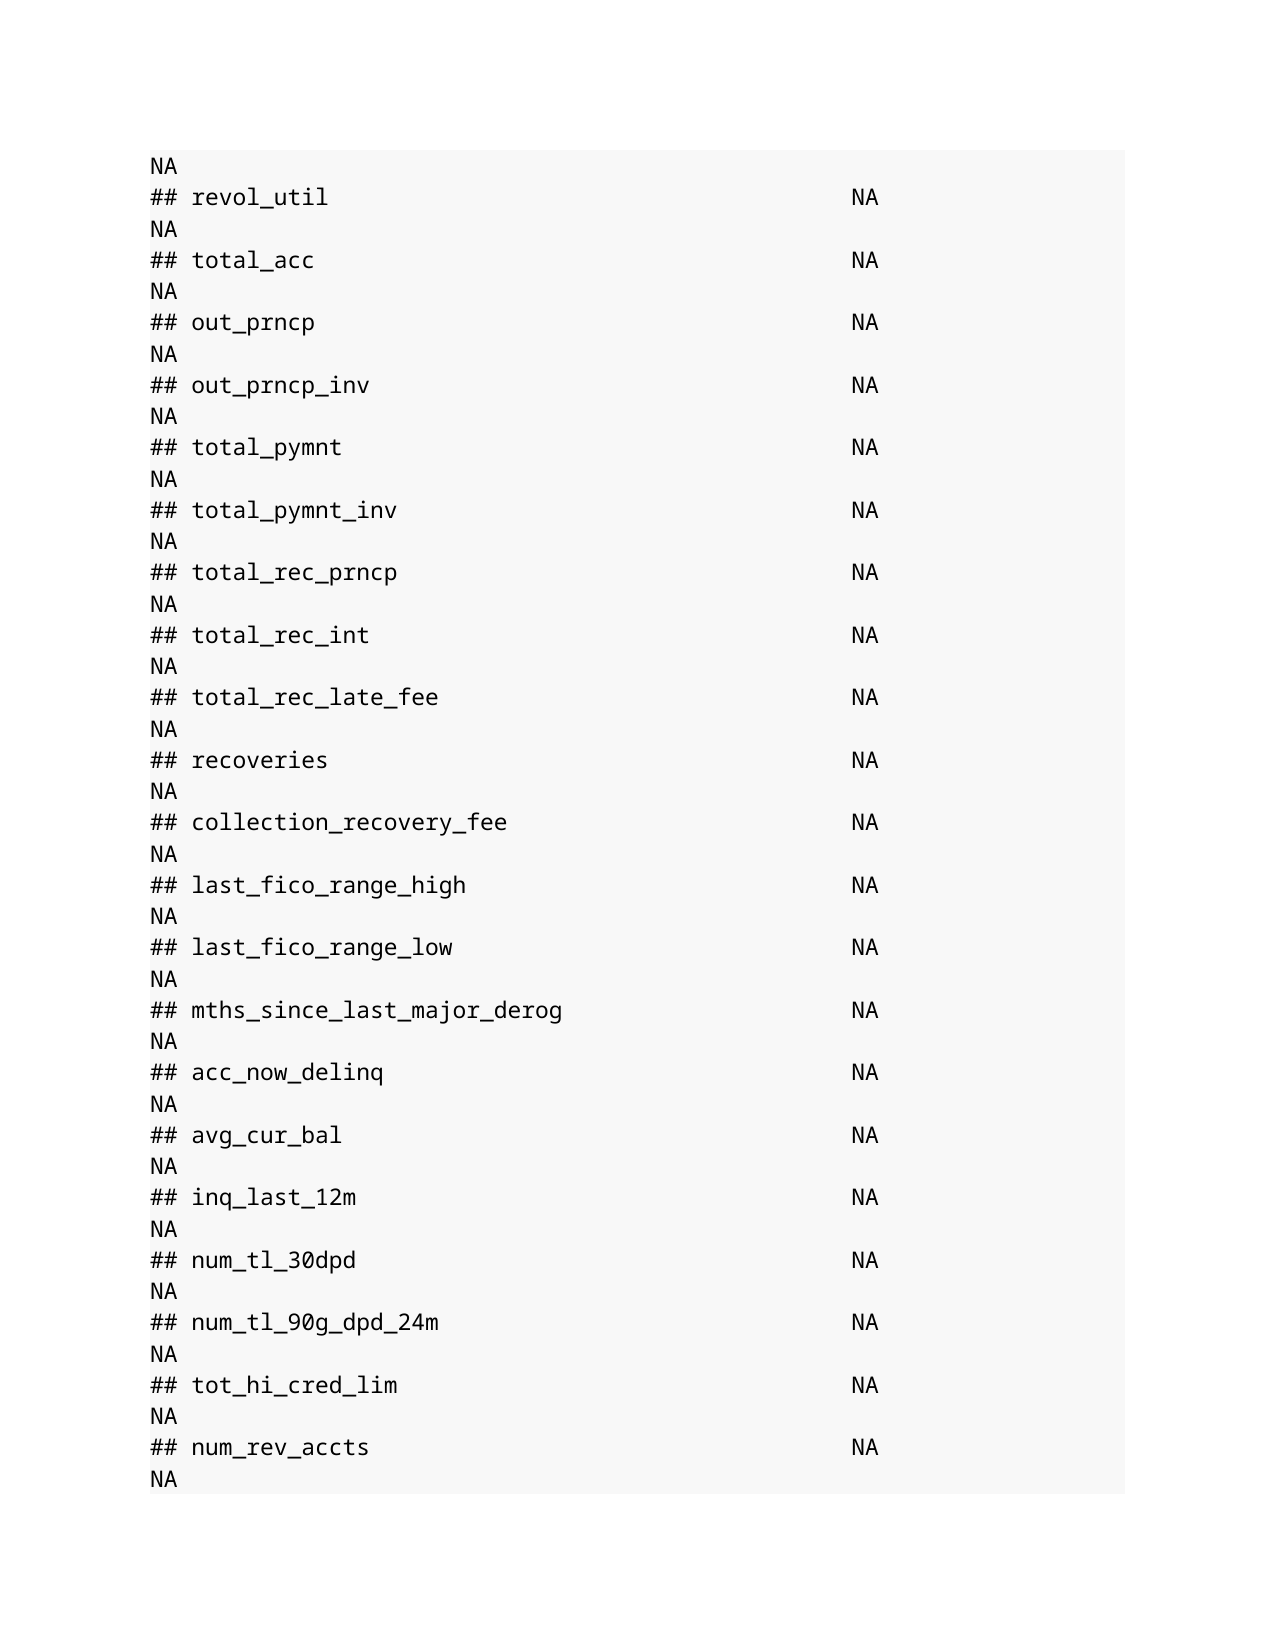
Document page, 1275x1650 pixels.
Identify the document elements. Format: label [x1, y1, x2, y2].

text [150, 150, 1125, 1494]
